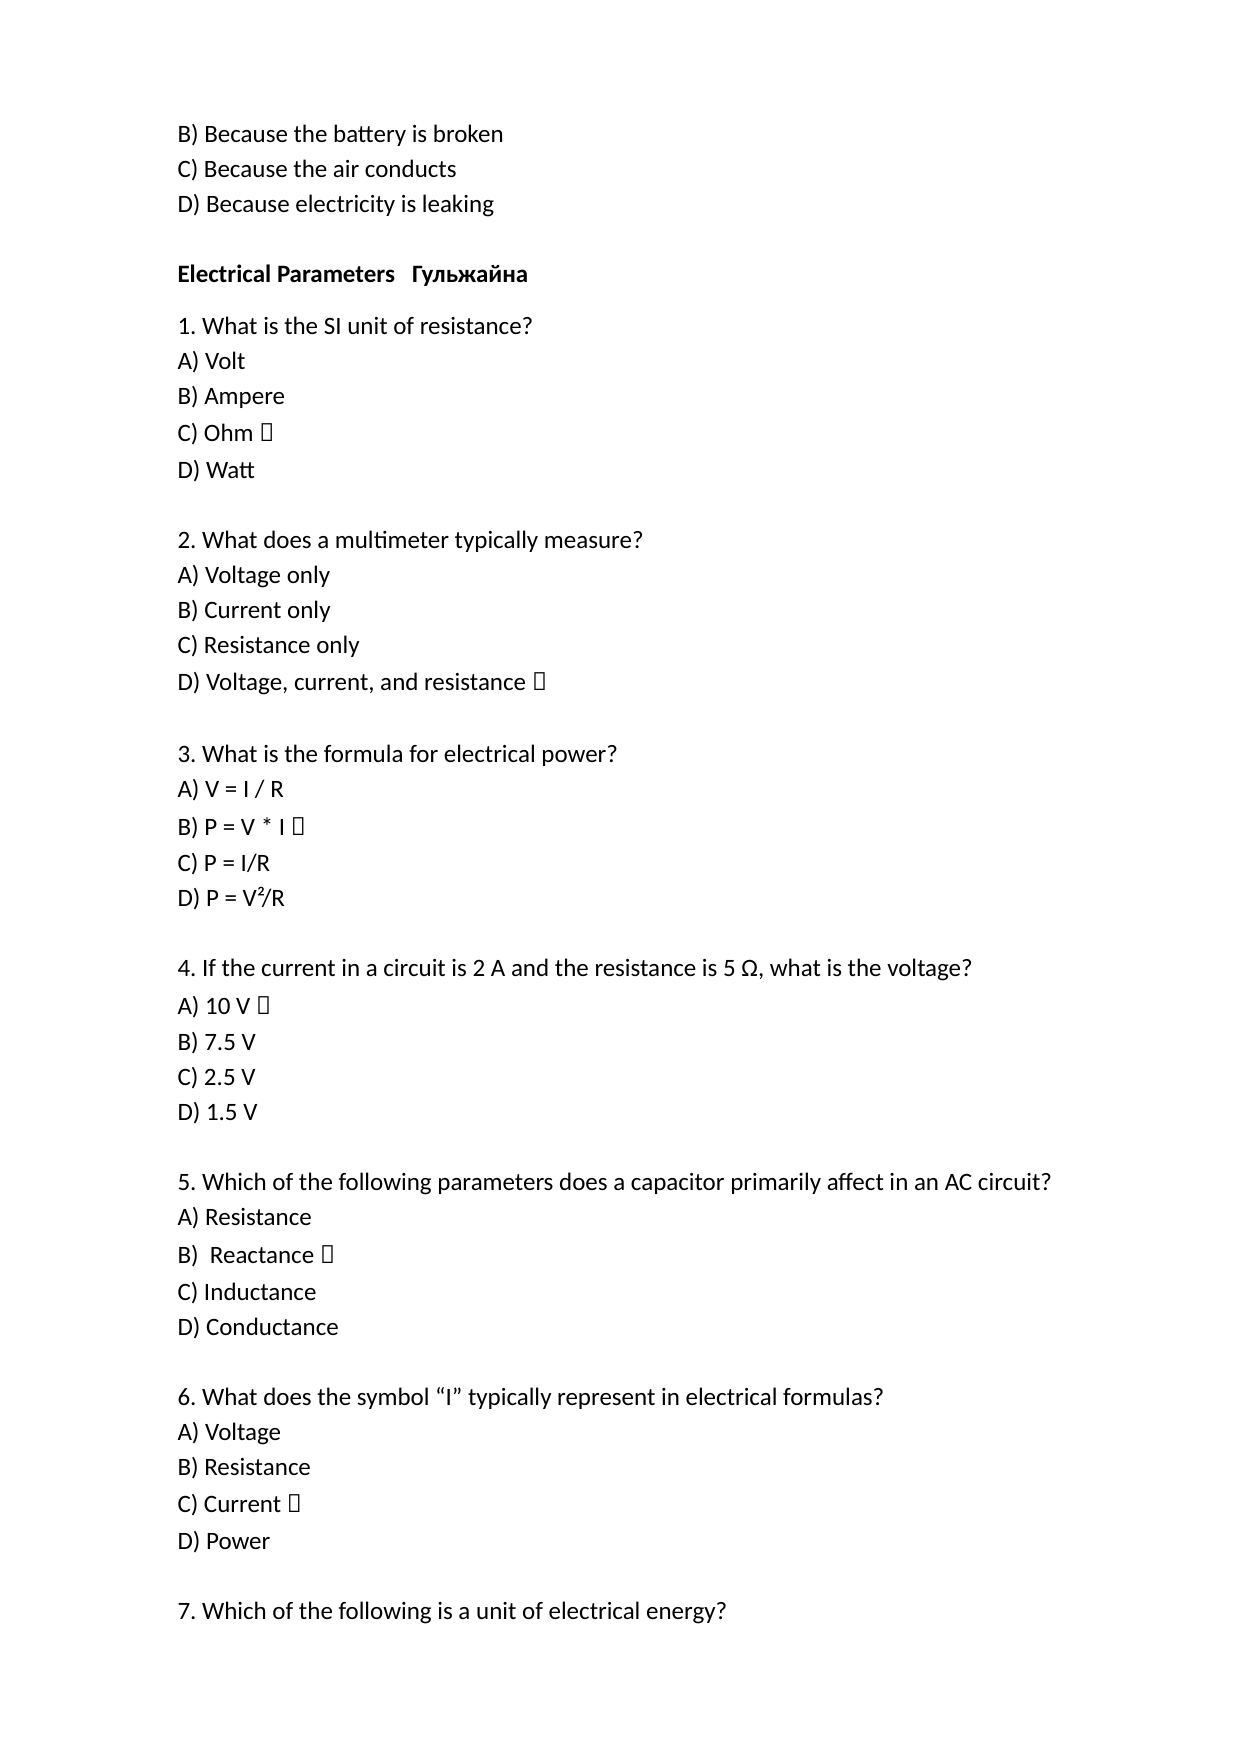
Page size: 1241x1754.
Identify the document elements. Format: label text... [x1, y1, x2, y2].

text B) Because the battery is broken [177, 118, 1152, 149]
text A) Voltage only [177, 559, 1152, 589]
text A) Voltage [177, 1416, 1152, 1446]
text C) Current ✅ [177, 1486, 1152, 1520]
text A) 10 V ✅ [177, 987, 1152, 1021]
text 4. If the current in a circuit is 2 A and the resistance is 5 Ω, what is the voltage? [177, 952, 1152, 983]
text B) Ampere [177, 380, 1152, 410]
text C) P = I/R [177, 847, 1152, 878]
text 7. Which of the following is a unit of electrical energy? [177, 1595, 1152, 1625]
text D) Voltage, current, and resistance ✅ [177, 664, 1152, 698]
text 5. Which of the following parameters does a capacitor primarily affect in an AC circuit? [177, 1166, 1152, 1197]
text 3. What is the formula for electrical power? [177, 738, 1152, 769]
text D) Power [177, 1525, 1152, 1555]
text A) V = I / R [177, 773, 1152, 804]
text D) Because electricity is leaking [177, 188, 1152, 219]
text D) Watt [177, 454, 1152, 484]
text B) P = V * I ✅ [177, 808, 1152, 842]
text B) Reactance ✅ [177, 1236, 1152, 1271]
text D) Conductance [177, 1311, 1152, 1341]
text B) Current only [177, 594, 1152, 624]
text D) P = V²/R [177, 882, 1152, 913]
text C) Resistance only [177, 629, 1152, 659]
text B) 7.5 V [177, 1026, 1152, 1057]
text B) Resistance [177, 1451, 1152, 1481]
text C) Because the air conducts [177, 153, 1152, 184]
text C) 2.5 V [177, 1061, 1152, 1092]
text C) Ohm ✅ [177, 415, 1152, 449]
text 1. What is the SI unit of resistance? [177, 310, 1152, 340]
text 2. What does a multimeter typically measure? [177, 524, 1152, 554]
text C) Inductance [177, 1276, 1152, 1306]
text Electrical Parameters Гульжайна [177, 258, 1152, 289]
text A) Volt [177, 345, 1152, 375]
text D) 1.5 V [177, 1096, 1152, 1127]
text 6. What does the symbol “I” typically represent in electrical formulas? [177, 1381, 1152, 1411]
text A) Resistance [177, 1201, 1152, 1232]
